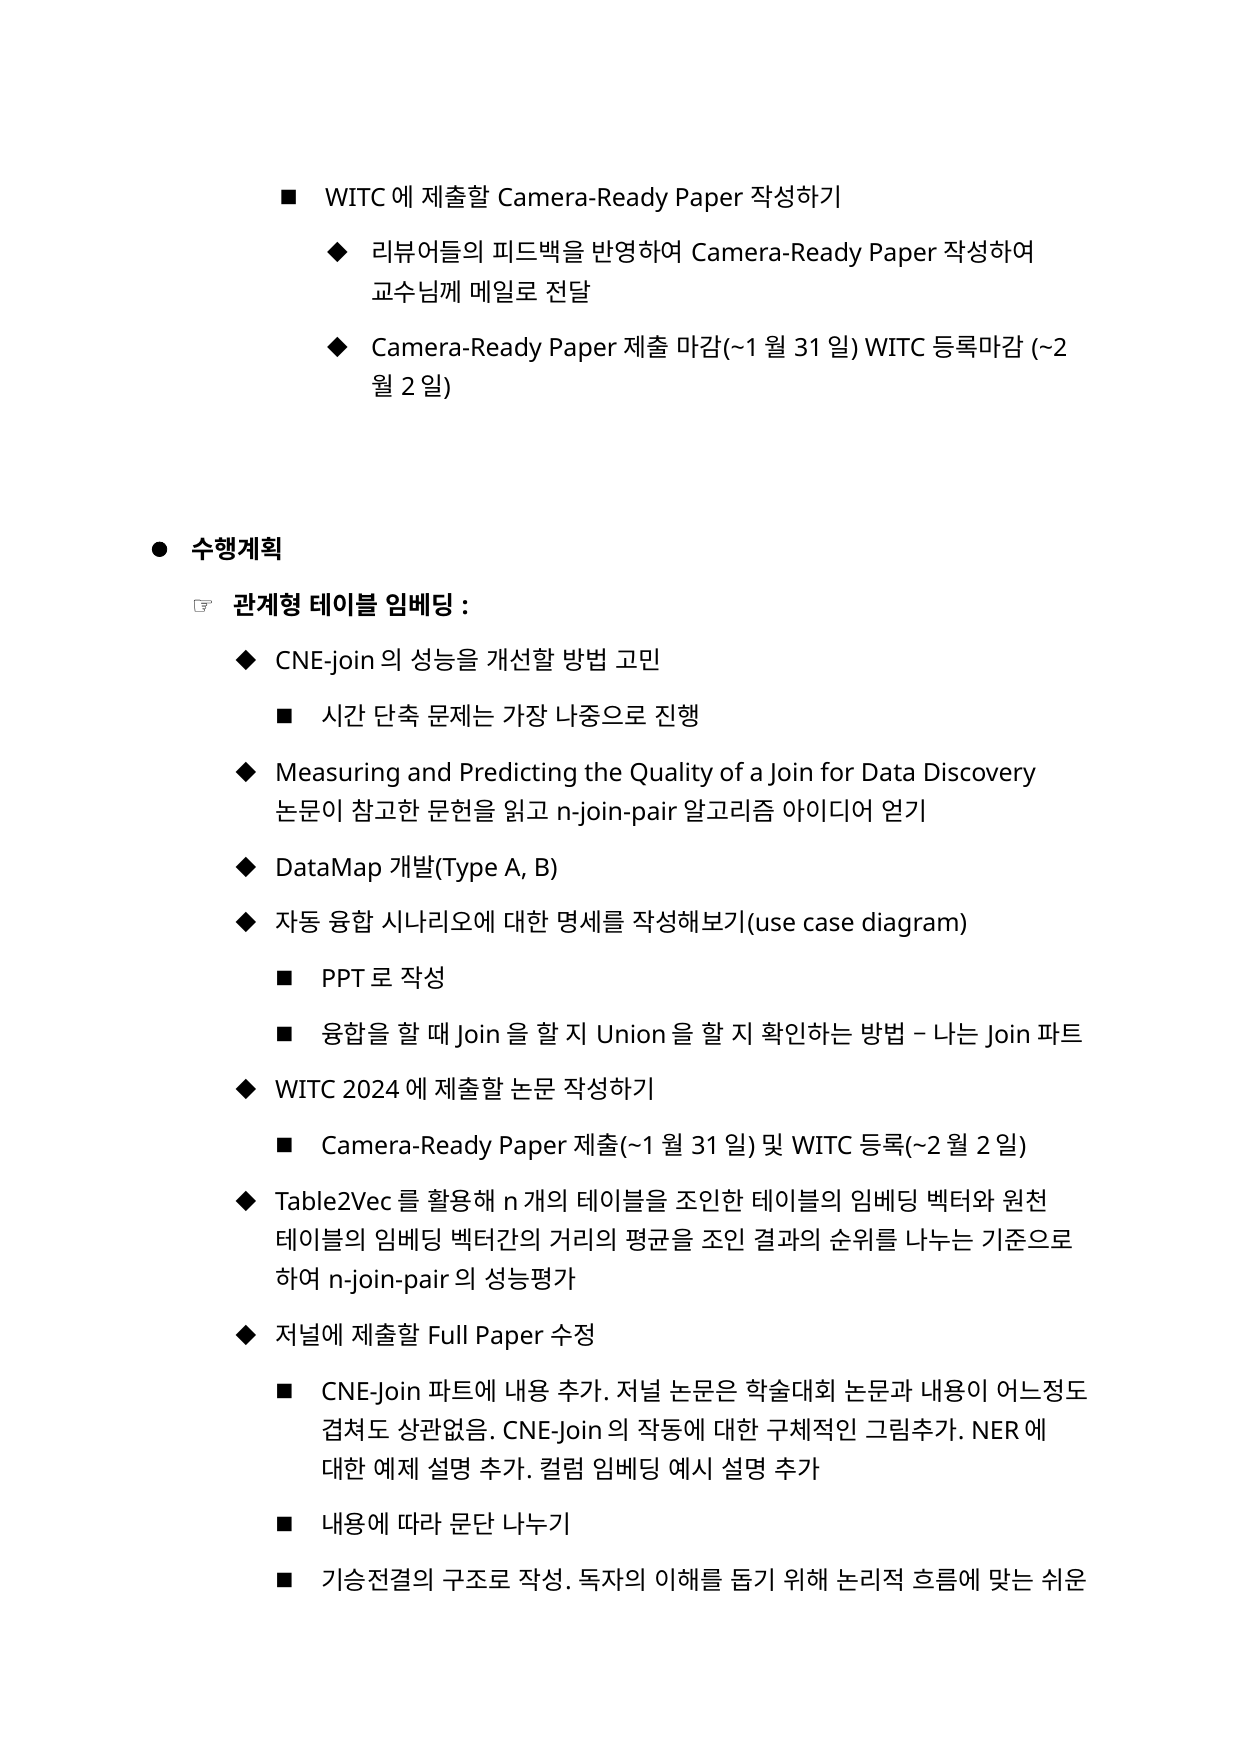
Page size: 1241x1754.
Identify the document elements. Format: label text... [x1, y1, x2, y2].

list Table2Vec를 활용해 n개의 테이블을 조인한 테이블의 임베딩 벡터와 원천 테이블의 임베딩 벡터간의 거리의 평균을 조인 결과의 순위를 나누는 기준으로 하여 n-join-pair의 성능평가 [233, 1181, 1090, 1296]
list WITC 2024에 제출할 논문 작성하기 [233, 1070, 1090, 1106]
list Camera-Ready Paper 제출 마감(~1월 31일) WITC 등록마감 (~2월 2일) [325, 328, 1090, 403]
list WITC에 제출할 Camera-Ready Paper 작성하기 [279, 177, 1090, 213]
list 리뷰어들의 피드백을 반영하여 Camera-Ready Paper 작성하여 교수님께 메일로 전달 [325, 233, 1090, 308]
list PPT로 작성 [275, 958, 1090, 995]
list CNE-join의 성능을 개선할 방법 고민 [233, 641, 1090, 677]
list 융합을 할 때 Join을 할 지 Union을 할 지 확인하는 방법 – 나는 Join 파트 [275, 1014, 1090, 1051]
list Camera-Ready Paper 제출(~1월 31일) 및 WITC 등록(~2월 2일) [275, 1126, 1090, 1162]
list Measuring and Predicting the Quality of a Join for Data Discovery 논문이 참고한 문헌을 읽고 n-join-pair 알고리즘 아이디어 얻기 [233, 752, 1090, 828]
list 수행계획 [150, 529, 1090, 566]
list DataMap 개발(Type A, B) [233, 847, 1090, 883]
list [275, 1561, 1090, 1597]
list CNE-Join 파트에 내용 추가. 저널 논문은 학술대회 논문과 내용이 어느정도 겹쳐도 상관없음. CNE-Join의 작동에 대한 구체적인 그림추가. NER에 대한 예제 설명 추가. 컬럼 임베딩 예시 설명 추가 [275, 1371, 1090, 1485]
list 저널에 제출할 Full Paper 수정 [233, 1315, 1090, 1352]
list 시간 단축 문제는 가장 나중으로 진행 [275, 697, 1090, 733]
list 자동 융합 시나리오에 대한 명세를 작성해보기(use case diagram) [233, 903, 1090, 939]
list 관계형 테이블 임베딩 : [192, 585, 1090, 621]
list 내용에 따라 문단 나누기 [275, 1505, 1090, 1541]
